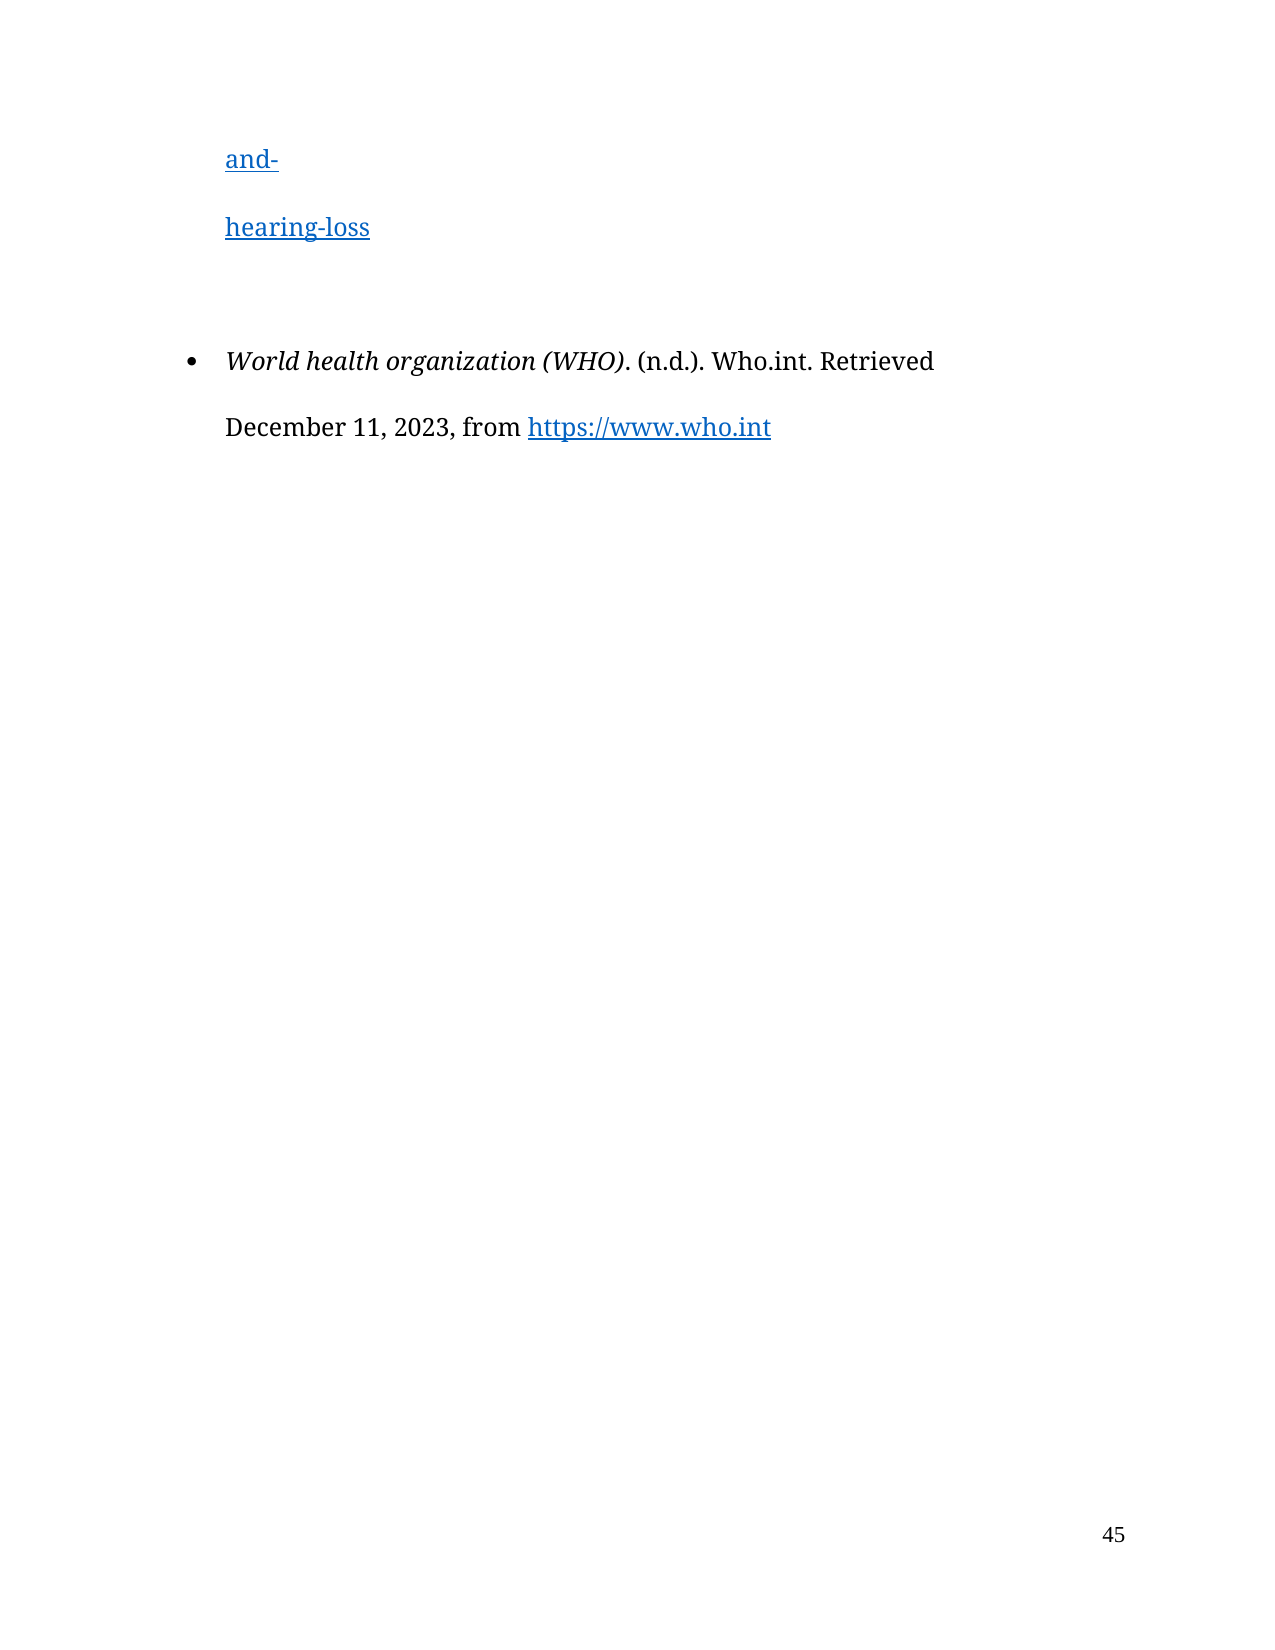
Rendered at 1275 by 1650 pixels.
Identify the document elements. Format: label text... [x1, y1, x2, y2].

text hearing-loss [225, 209, 1269, 243]
list World health organization (WHO). (n.d.). Who.int. Retrieved December 11, 2023, from https://www.who.int [187, 343, 1061, 443]
